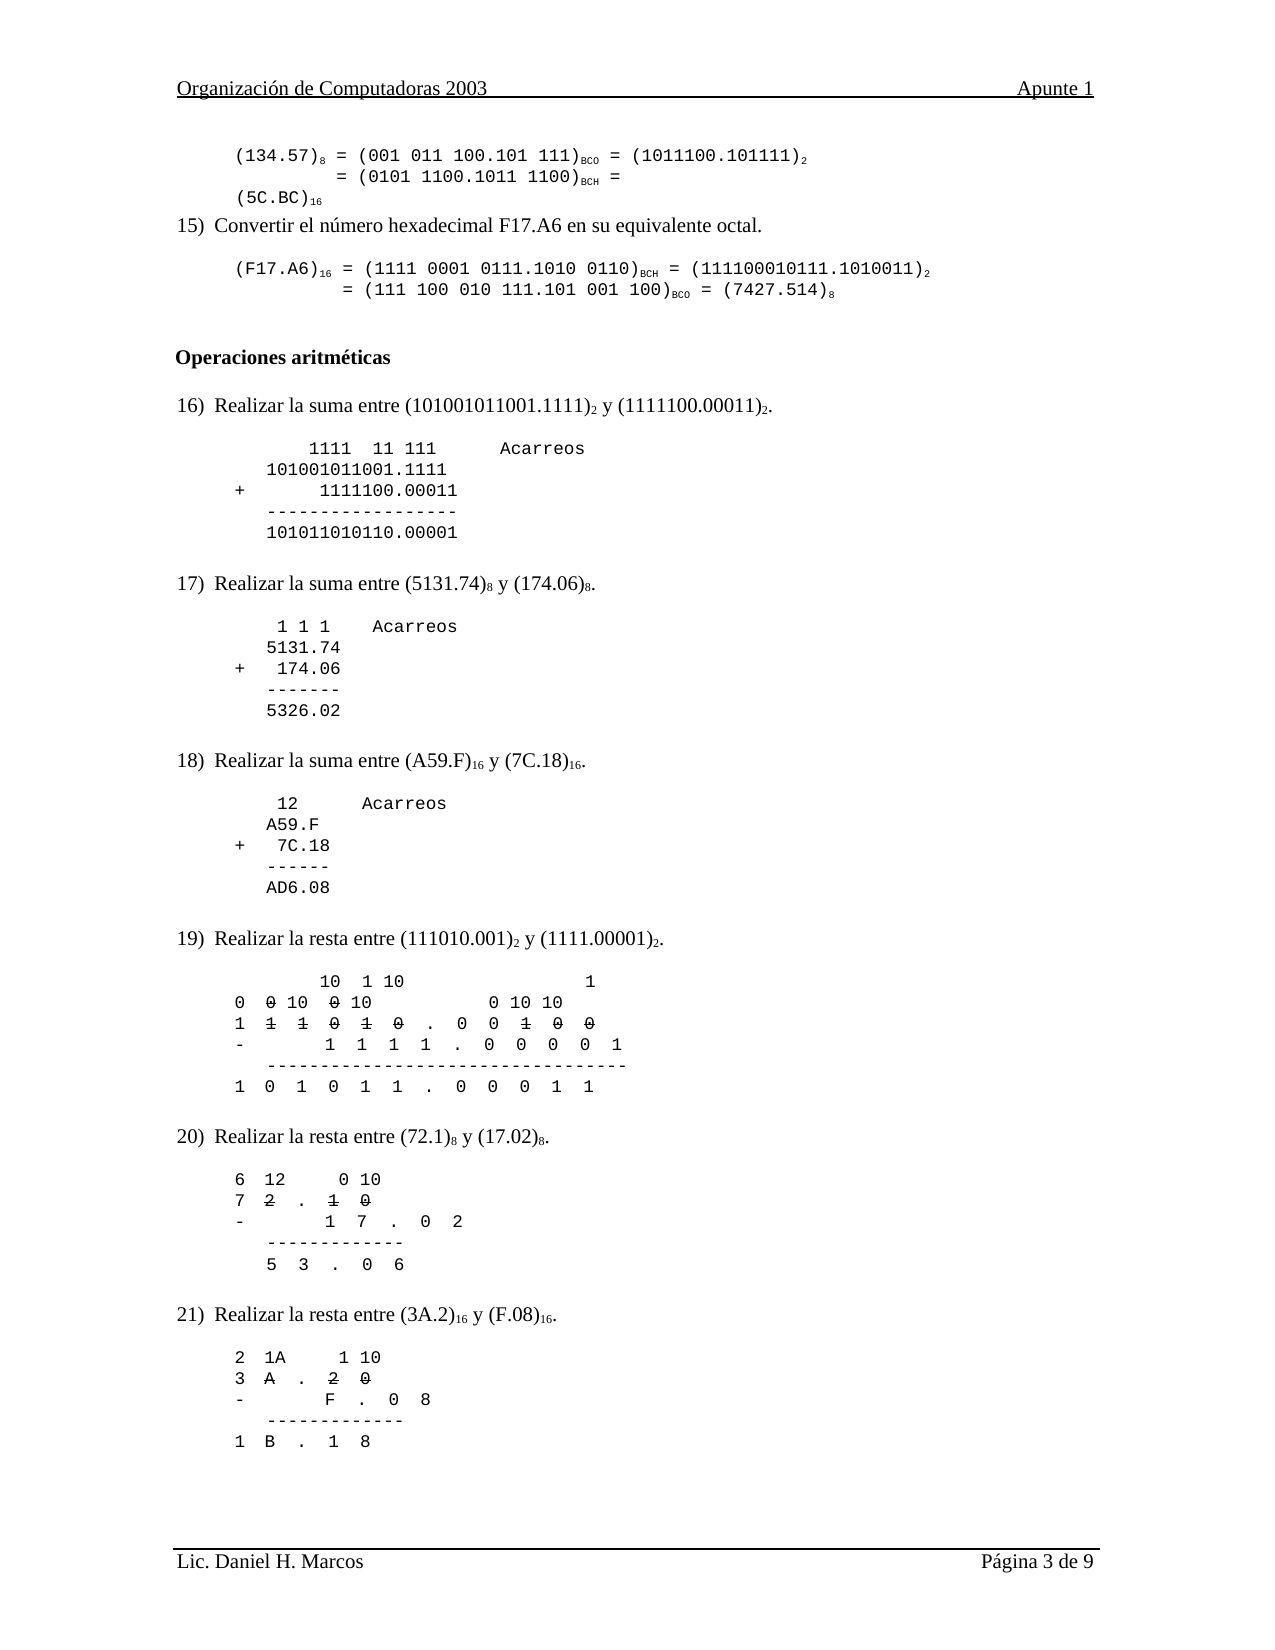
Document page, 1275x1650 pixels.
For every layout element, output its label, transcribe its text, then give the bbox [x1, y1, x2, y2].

text + 174.06 [234, 659, 1099, 679]
list 12 0 10 [234, 1171, 1099, 1191]
text A59.F [234, 816, 1099, 836]
text = (0101 1100.1011 1100)BCH = (5C.BC)16 [234, 168, 706, 209]
list Realizar la suma entre (A59.F)16 y (7C.18)16. [177, 748, 1097, 772]
list 0 10 0 10 0 10 10 [234, 993, 1099, 1014]
text 1111 11 111 Acarreos [234, 440, 1099, 460]
text ------------------ [234, 503, 1099, 523]
text ------------- [234, 1234, 1099, 1254]
list 1 1 1 1 . 0 0 0 0 1 [234, 1036, 1099, 1056]
text 1 1 1 Acarreos [234, 617, 1099, 637]
subtitle Operaciones aritméticas [175, 345, 1099, 369]
list 0 1 0 1 1 . 0 0 0 1 1 [234, 1078, 1099, 1098]
text = (111 100 010 111.101 001 100)BCO = (7427.514)8 [234, 281, 1099, 301]
list 1 1 0 1 0 . 0 0 1 0 0 [234, 1014, 1099, 1035]
list Realizar la resta entre (72.1)8 y (17.02)8. [177, 1124, 1097, 1148]
text 12 Acarreos [234, 795, 1099, 815]
text 5326.02 [234, 701, 1099, 721]
list Realizar la resta entre (111010.001)2 y (1111.00001)2. [177, 926, 1097, 950]
text (F17.A6)16 = (1111 0001 0111.1010 0110)BCH = (111100010111.1010011)2 [234, 260, 1099, 280]
text 5131.74 [234, 638, 1099, 658]
list 1 7 . 0 2 [234, 1213, 1099, 1233]
text ------- [234, 680, 1099, 700]
list Convertir el número hexadecimal F17.A6 en su equivalente octal. [177, 213, 1097, 237]
text + 1111100.00011 [234, 482, 1099, 502]
list Realizar la resta entre (3A.2)16 y (F.08)16. [177, 1302, 1097, 1326]
text + 7C.18 [234, 837, 1099, 857]
text 101001011001.1111 [234, 461, 1099, 481]
list 1A 1 10 [234, 1349, 1099, 1369]
text (134.57)8 = (001 011 100.101 111)BCO = (1011100.101111)2 [234, 147, 1099, 167]
list F . 0 8 [234, 1391, 1099, 1411]
text 101011010110.00001 [234, 524, 1099, 544]
text 5 3 . 0 6 [234, 1255, 1099, 1275]
text ------------- [234, 1412, 1099, 1432]
text 10 1 10 1 [234, 972, 1099, 993]
list Realizar la suma entre (5131.74)8 y (174.06)8. [177, 570, 1097, 594]
text ------ [234, 858, 1099, 878]
text ---------------------------------- [234, 1057, 1099, 1077]
list Realizar la suma entre (101001011001.1111)2 y (1111100.00011)2. [177, 393, 1097, 417]
list B . 1 8 [234, 1433, 1099, 1453]
list A . 2 0 [234, 1370, 1099, 1390]
list 2 . 1 0 [234, 1192, 1099, 1212]
text AD6.08 [234, 879, 1099, 899]
